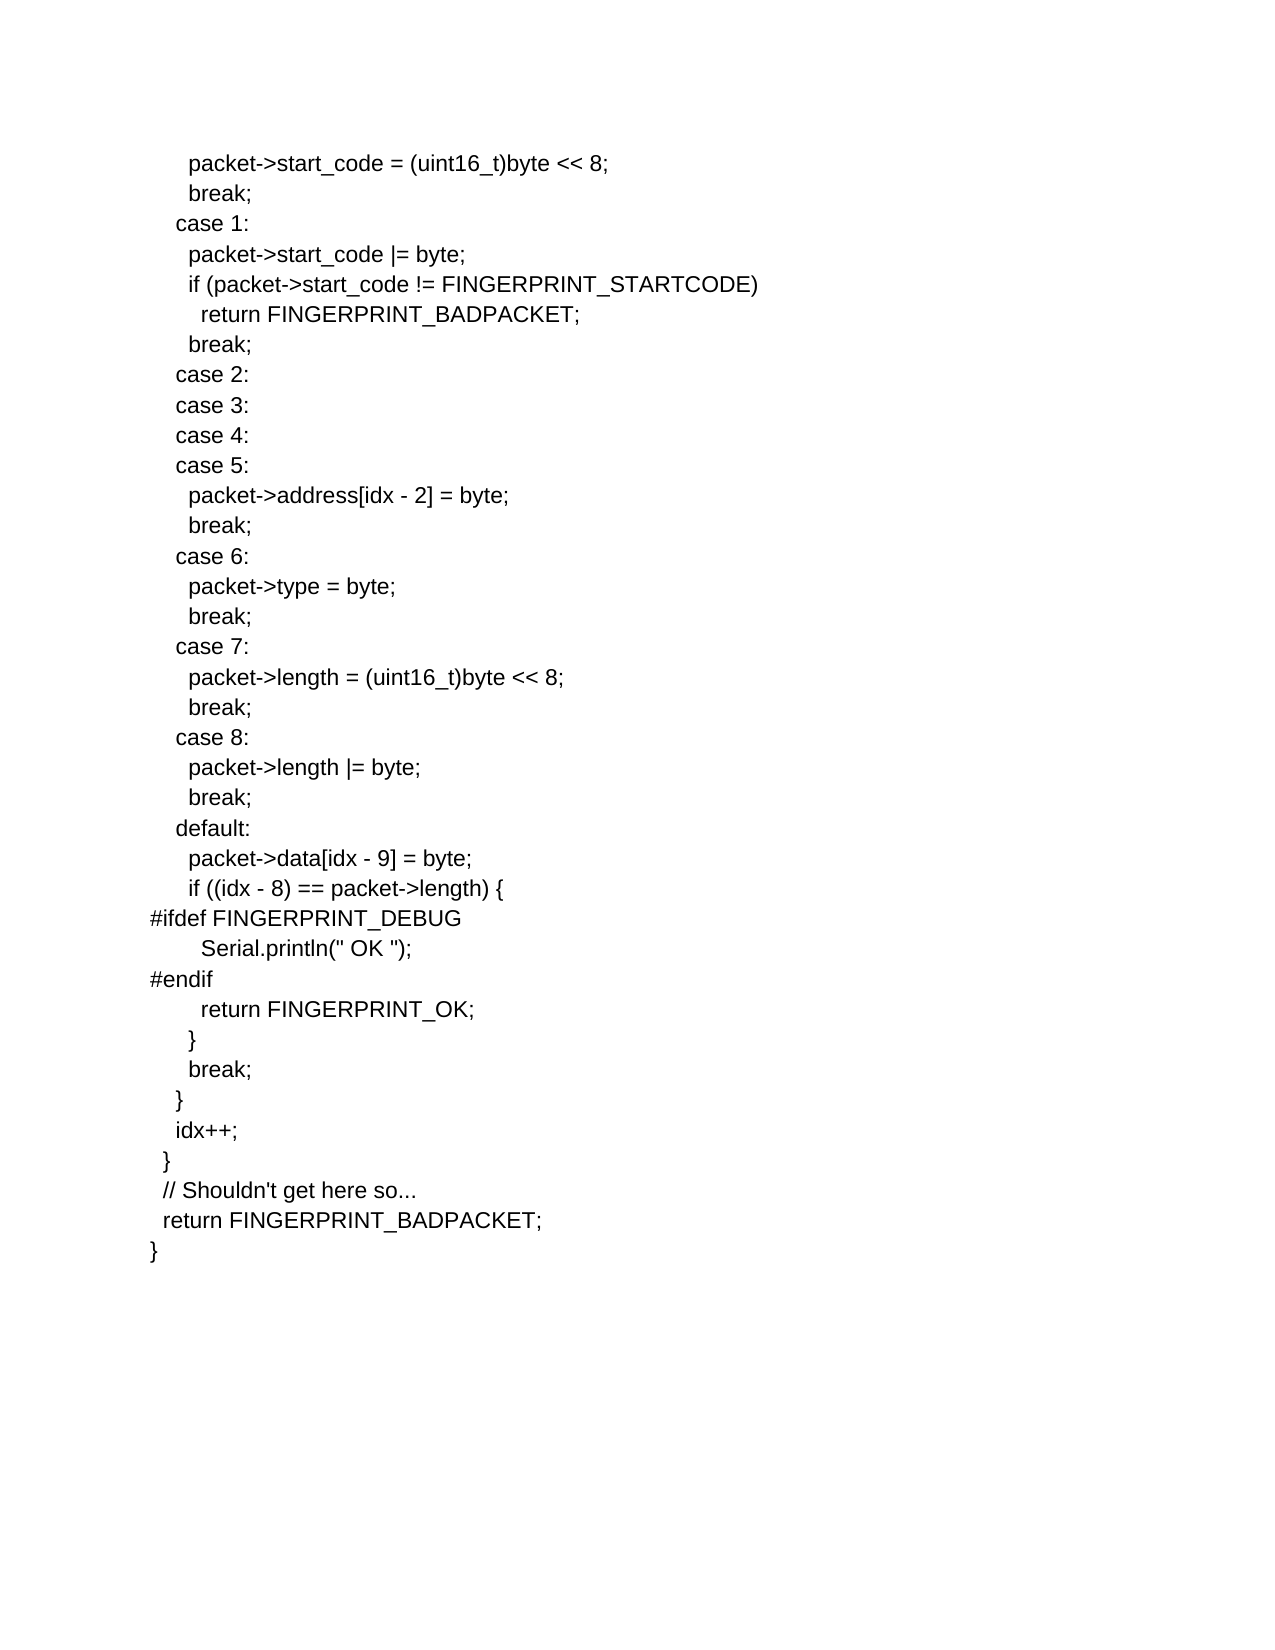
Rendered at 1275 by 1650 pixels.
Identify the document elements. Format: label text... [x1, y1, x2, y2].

text } [150, 1086, 1125, 1113]
text #endif [150, 966, 1125, 992]
text idx++; [150, 1117, 1125, 1143]
text case 7: [150, 633, 1125, 660]
text case 1: [150, 210, 1125, 237]
text if (packet->start_code != FINGERPRINT_STARTCODE) [150, 271, 1125, 297]
text break; [150, 512, 1125, 539]
text case 2: [150, 361, 1125, 388]
text #ifdef FINGERPRINT_DEBUG [150, 905, 1125, 932]
text } [150, 1026, 1125, 1052]
text packet->length |= byte; [150, 754, 1125, 781]
text packet->data[idx - 9] = byte; [150, 845, 1125, 871]
text packet->length = (uint16_t)byte << 8; [150, 663, 1125, 690]
text case 5: [150, 452, 1125, 478]
text if ((idx - 8) == packet->length) { [150, 875, 1125, 901]
text default: [150, 814, 1125, 841]
text } [150, 1237, 1125, 1264]
text case 8: [150, 724, 1125, 750]
text packet->address[idx - 2] = byte; [150, 482, 1125, 509]
text packet->start_code |= byte; [150, 241, 1125, 267]
text case 3: [150, 392, 1125, 418]
text // Shouldn't get here so... [150, 1177, 1125, 1203]
text break; [150, 784, 1125, 811]
text return FINGERPRINT_BADPACKET; [150, 301, 1125, 327]
text packet->start_code = (uint16_t)byte << 8; [150, 150, 1125, 176]
text packet->type = byte; [150, 573, 1125, 599]
text break; [150, 603, 1125, 629]
text Serial.println(" OK "); [150, 935, 1125, 962]
text return FINGERPRINT_OK; [150, 996, 1125, 1022]
text case 6: [150, 543, 1125, 569]
text } [150, 1147, 1125, 1173]
text break; [150, 180, 1125, 207]
text return FINGERPRINT_BADPACKET; [150, 1207, 1125, 1234]
text case 4: [150, 422, 1125, 448]
text break; [150, 331, 1125, 358]
text break; [150, 1056, 1125, 1083]
text break; [150, 694, 1125, 720]
